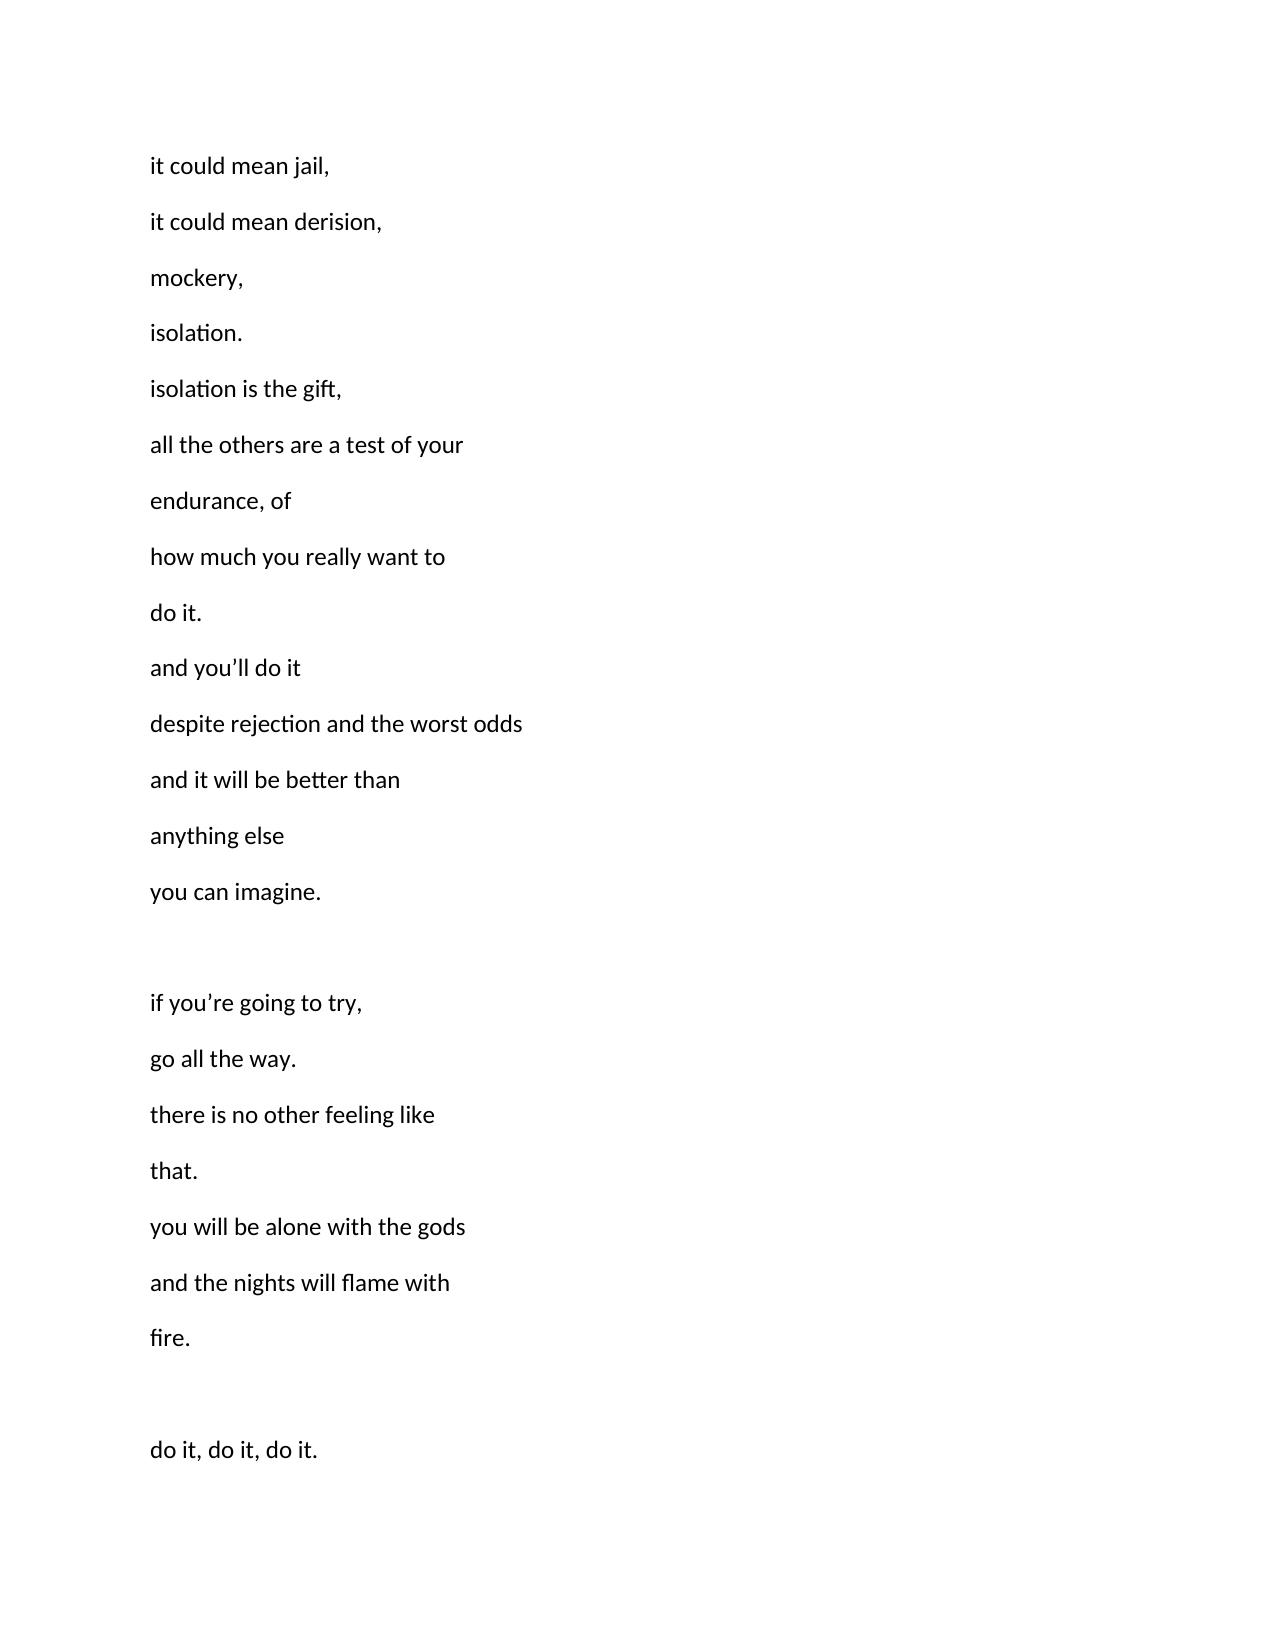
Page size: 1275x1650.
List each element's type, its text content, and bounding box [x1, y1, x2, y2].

text anything else [150, 820, 1125, 851]
text mockery, [150, 262, 1125, 292]
text it could mean derision, [150, 206, 1125, 236]
text despite rejection and the worst odds [150, 708, 1125, 739]
text it could mean jail, [150, 150, 1125, 181]
text and the nights will flame with [150, 1267, 1125, 1297]
text if you’re going to try, [150, 987, 1125, 1018]
text go all the way. [150, 1043, 1125, 1074]
text do it, do it, do it. [150, 1434, 1125, 1465]
text all the others are a test of your [150, 429, 1125, 460]
text isolation. [150, 317, 1125, 348]
text and it will be better than [150, 764, 1125, 795]
text and you’ll do it [150, 652, 1125, 683]
text isolation is the gift, [150, 373, 1125, 404]
text how much you really want to [150, 541, 1125, 571]
text do it. [150, 597, 1125, 627]
text there is no other feeling like [150, 1099, 1125, 1130]
text you will be alone with the gods [150, 1211, 1125, 1241]
text you can imagine. [150, 876, 1125, 906]
text fire. [150, 1322, 1125, 1353]
text endurance, of [150, 485, 1125, 516]
text that. [150, 1155, 1125, 1186]
